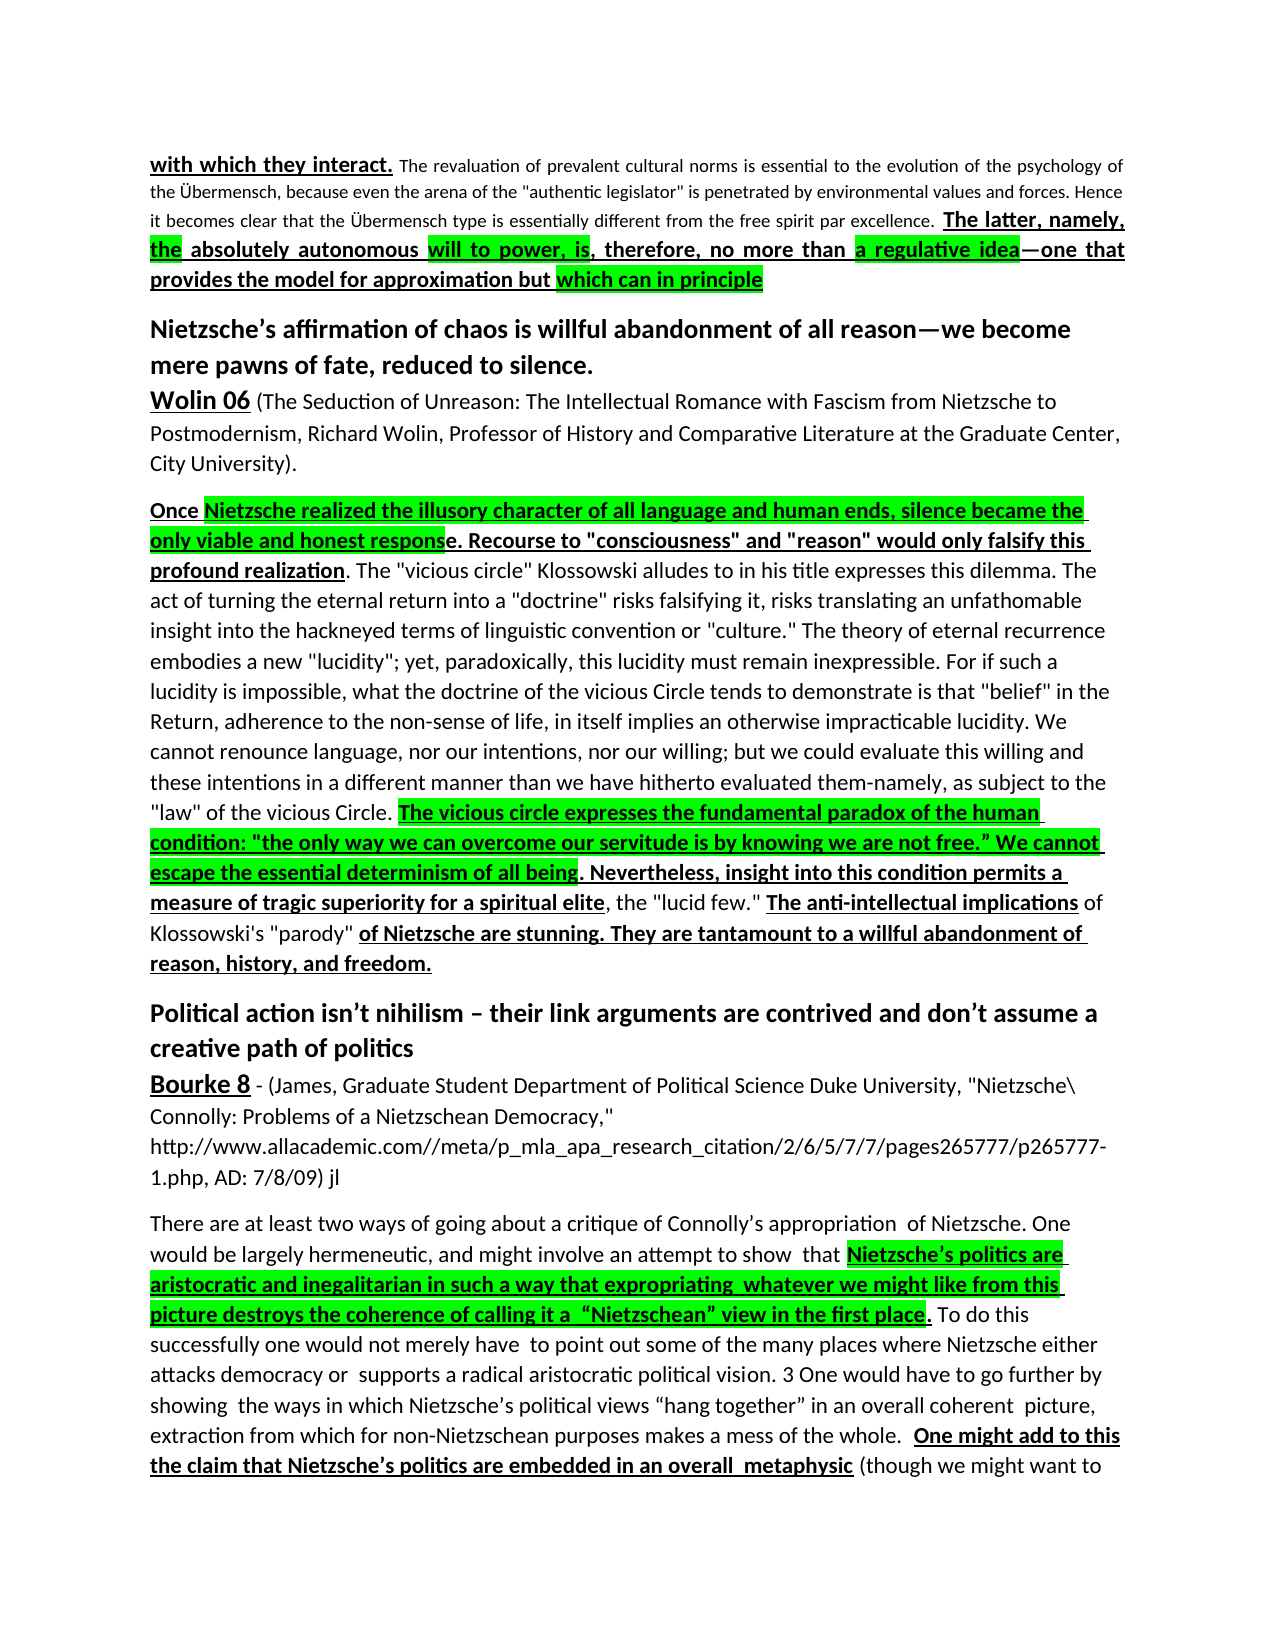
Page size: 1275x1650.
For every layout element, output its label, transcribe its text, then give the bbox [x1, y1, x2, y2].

text Bourke 8 - (James, Graduate Student Department of Political Science Duke University, "Nietzsche\Connolly: Problems of a Nietzschean Democracy," http://www.allacademic.com//meta/p_mla_apa_research_citation/2/6/5/7/7/pages265777/p265777-1.php, AD: 7/8/09) jl [150, 1067, 1125, 1191]
text Wolin 06 (The Seduction of Unreason: The Intellectual Romance with Fascism from Nietzsche to Postmodernism, Richard Wolin, Professor of History and Comparative Literature at the Graduate Center, City University). [150, 383, 1125, 477]
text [150, 150, 1125, 259]
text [150, 1209, 1125, 1479]
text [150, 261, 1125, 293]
subtitle Nietzsche’s affirmation of chaos is willful abandonment of all reason—we become mere pawns of fate, reduced to silence. [150, 312, 1125, 381]
subtitle Political action isn’t nihilism – their link arguments are contrived and don’t assume a creative path of politics [150, 996, 1125, 1064]
text Once Nietzsche realized the illusory character of all language and human ends, silence became the only viable and honest response. Recourse to "consciousness" and "reason" would only falsify this profound realization. The "vicious circle" Klossowski alludes to in his title expresses this dilemma. The act of turning the eternal return into a "doctrine" risks falsifying it, risks translating an unfathomable insight into the hackneyed terms of linguistic convention or "culture." The theory of eternal recurrence embodies a new "lucidity"; yet, paradoxically, this lucidity must remain inexpressible. For if such a lucidity is impossible, what the doctrine of the vicious Circle tends to demonstrate is that "belief" in the Return, adherence to the non-sense of life, in itself implies an otherwise impracticable lucidity. We cannot renounce language, nor our intentions, nor our willing; but we could evaluate this willing and these intentions in a different manner than we have hitherto evaluated them-namely, as subject to the "law" of the vicious Circle. The vicious circle expresses the fundamental paradox of the human condition: "the only way we can overcome our servitude is by knowing we are not free.” We cannot escape the essential determinism of all being. Nevertheless, insight into this condition permits a measure of tragic superiority for a spiritual elite, the "lucid few." The anti-intellectual implications of Klossowski's "parody" of Nietzsche are stunning. They are tantamount to a willful abandonment of reason, history, and freedom. [150, 496, 1125, 977]
